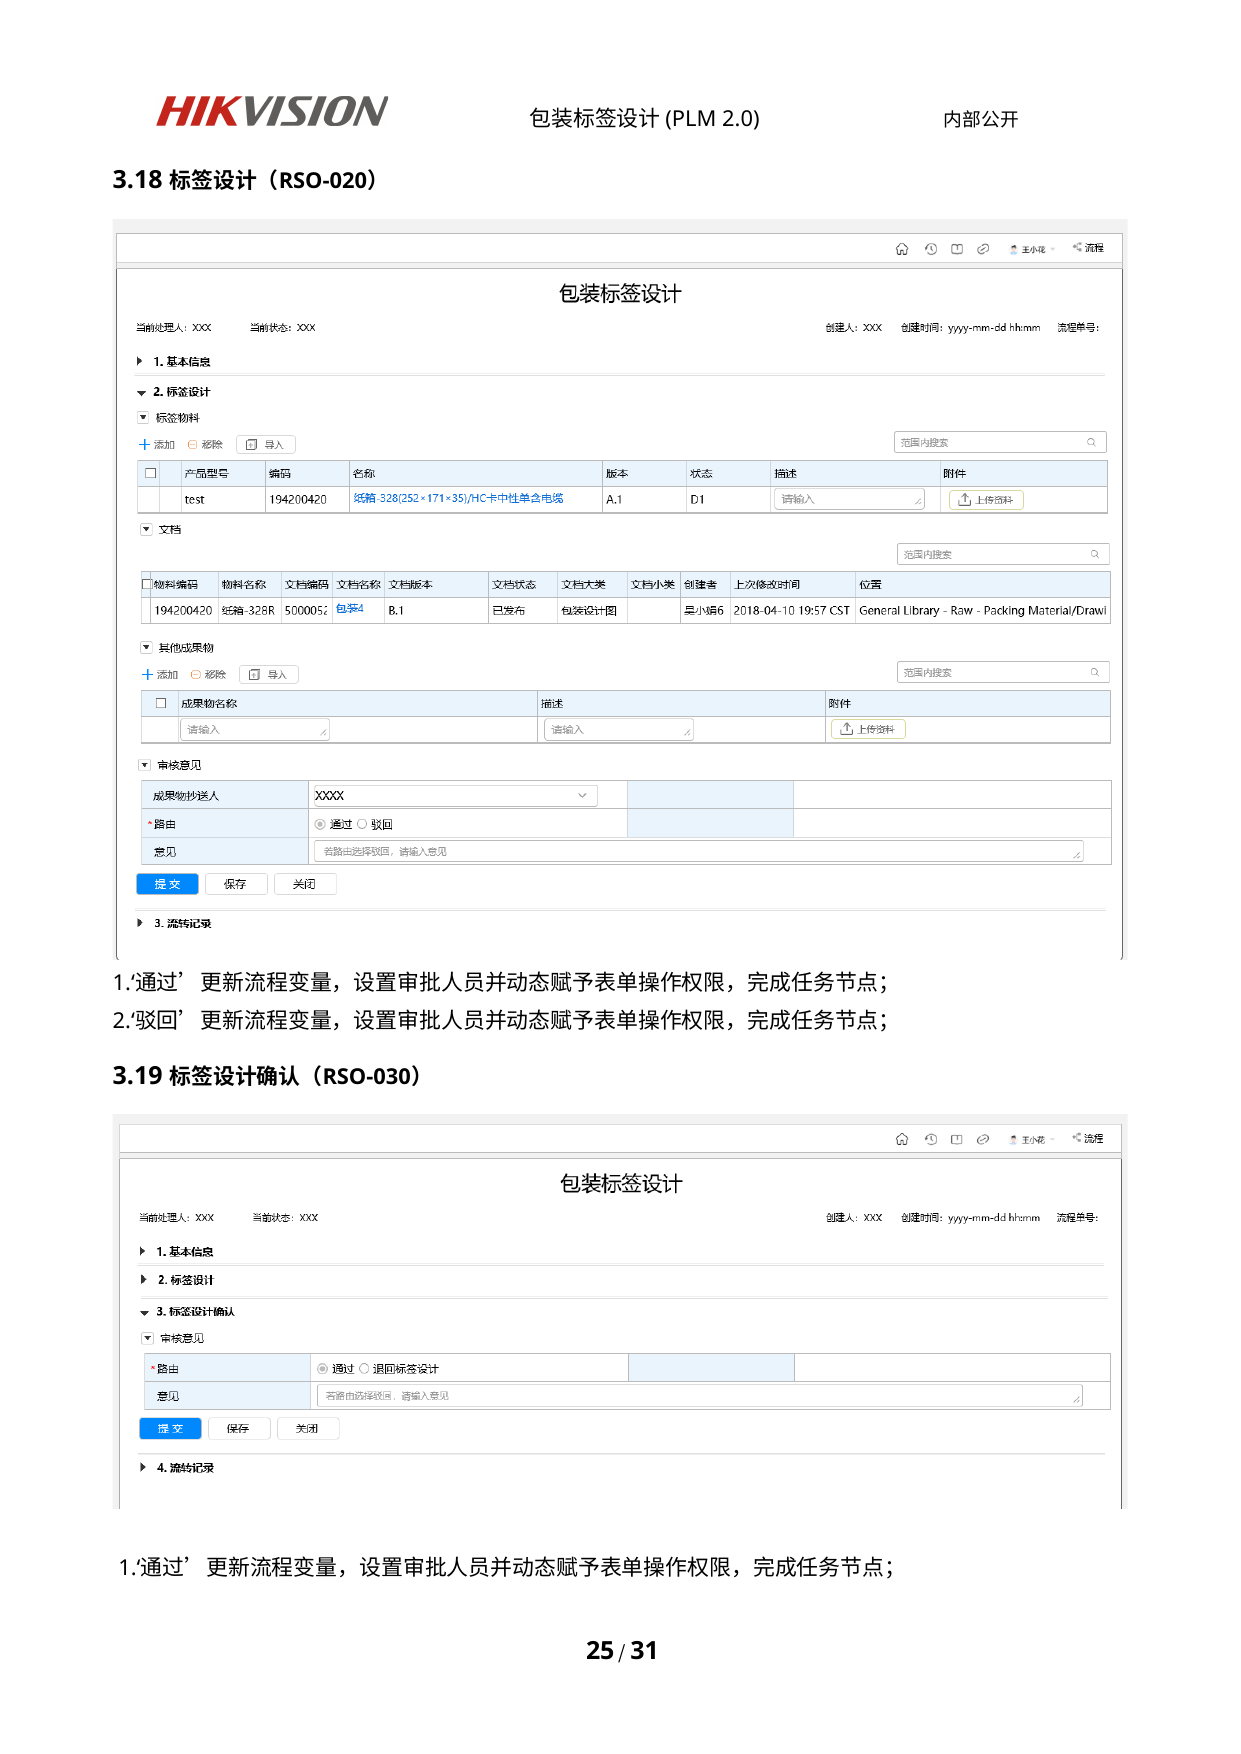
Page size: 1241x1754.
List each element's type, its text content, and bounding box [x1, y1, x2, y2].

picture [112, 219, 1128, 960]
subtitle 标签设计确认（RSO-030） [112, 1058, 1128, 1092]
text 1.‘通过’更新流程变量，设置审批人员并动态赋予表单操作权限，完成任务节点； [112, 965, 1128, 997]
picture [156, 96, 389, 126]
text 2.‘驳回’更新流程变量，设置审批人员并动态赋予表单操作权限，完成任务节点； [112, 1003, 1128, 1035]
subtitle 标签设计（RSO-020） [112, 162, 1128, 196]
text 1.‘通过’更新流程变量，设置审批人员并动态赋予表单操作权限，完成任务节点； [112, 1550, 1128, 1582]
picture [112, 1114, 1128, 1509]
